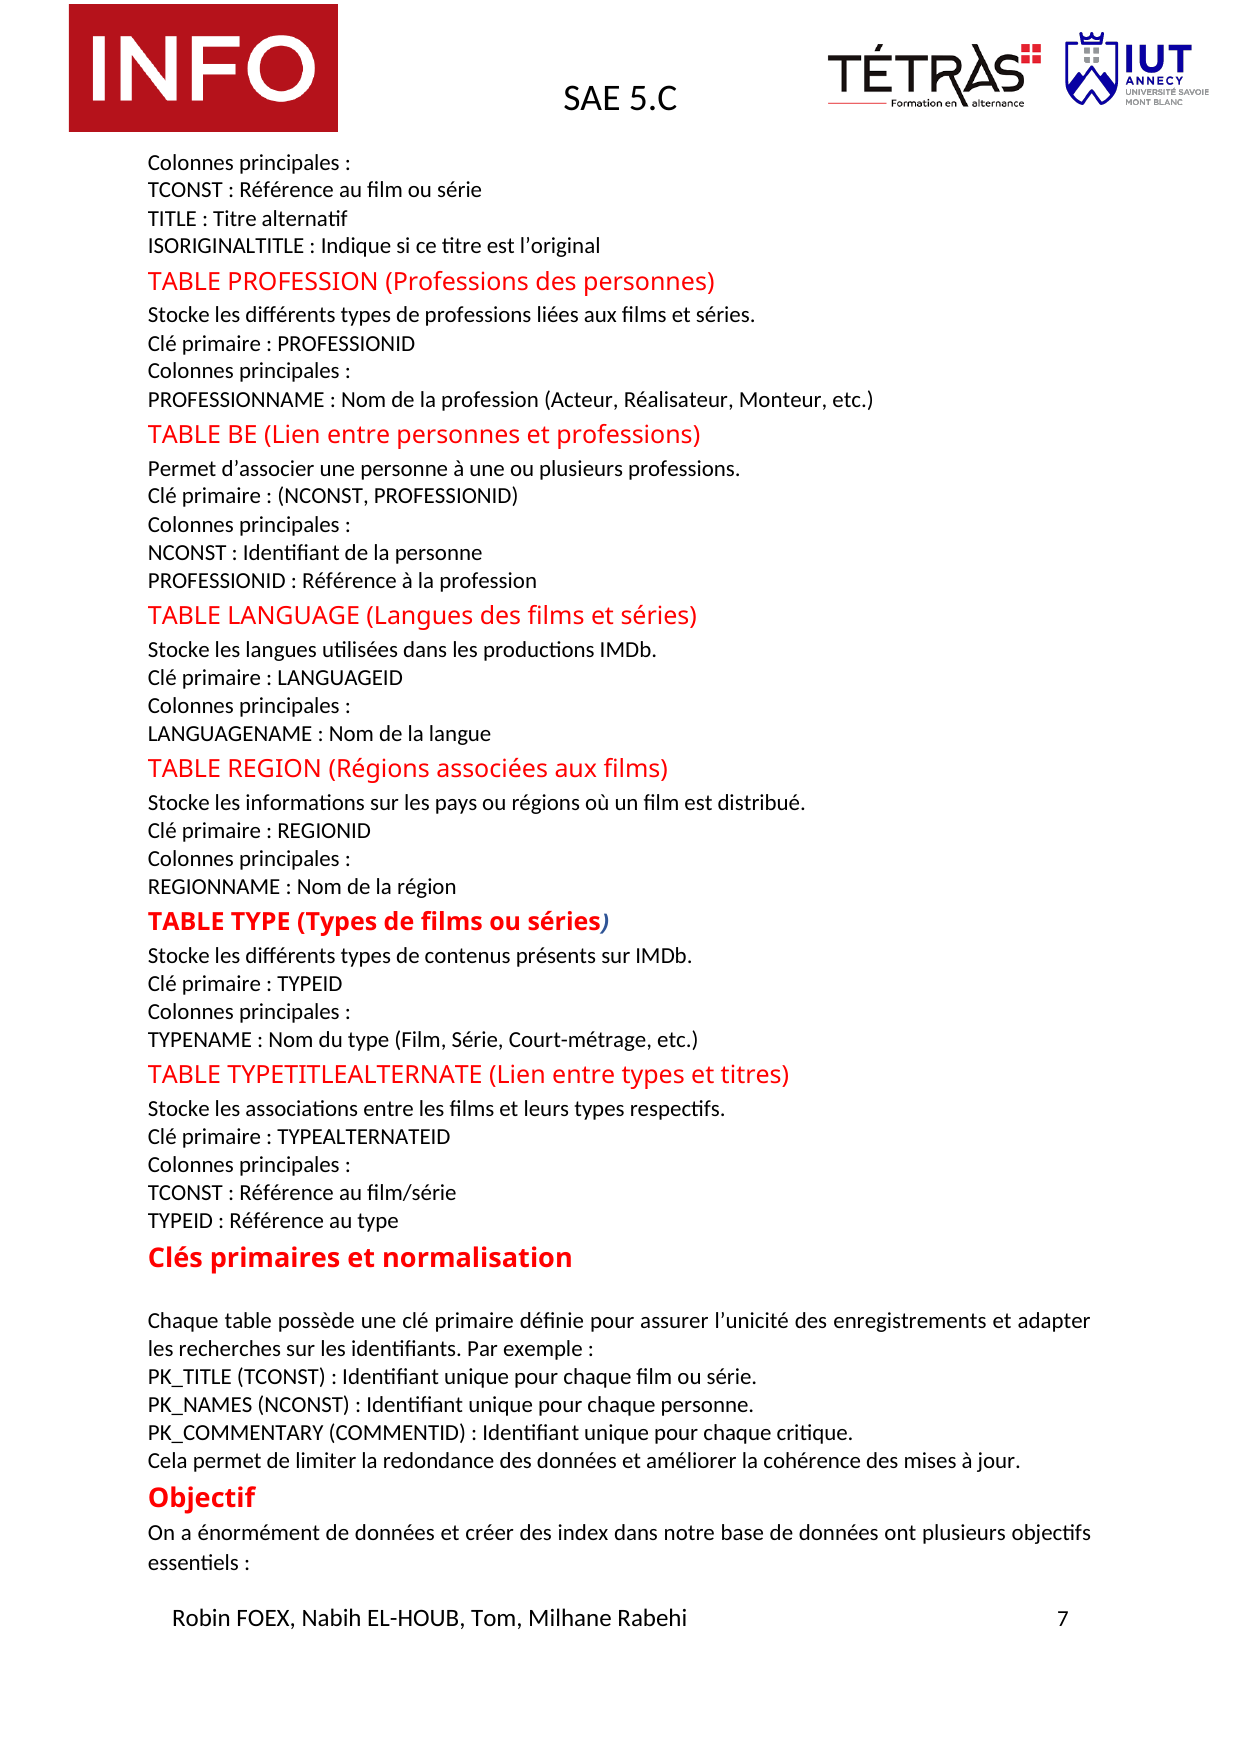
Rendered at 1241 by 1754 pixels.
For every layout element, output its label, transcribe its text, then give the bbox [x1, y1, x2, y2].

text Clé primaire : LANGUAGEID [148, 663, 1093, 691]
text Colonnes principales : [148, 148, 1093, 176]
subtitle Clés primaires et normalisation [148, 1238, 1093, 1275]
text Colonnes principales : [148, 1150, 1093, 1178]
picture [1065, 32, 1209, 105]
text Clé primaire : REGIONID [148, 816, 1093, 844]
text PK_NAMES (NCONST) : Identifiant unique pour chaque personne. [148, 1390, 1093, 1418]
text PK_TITLE (TCONST) : Identifiant unique pour chaque film ou série. [148, 1362, 1093, 1390]
text TYPENAME : Nom du type (Film, Série, Court-métrage, etc.) [148, 1025, 1093, 1053]
text Colonnes principales : [148, 357, 1093, 385]
text Clé primaire : TYPEID [148, 969, 1093, 997]
text PROFESSIONNAME : Nom de la profession (Acteur, Réalisateur, Monteur, etc.) [148, 385, 1093, 413]
text Permet d’associer une personne à une ou plusieurs professions. [148, 454, 1093, 482]
subtitle Objectif [148, 1478, 1093, 1515]
text ISORIGINALTITLE : Indique si ce titre est l’original [148, 232, 1093, 260]
picture [809, 33, 1059, 117]
text REGIONNAME : Nom de la région [148, 872, 1093, 900]
text LANGUAGENAME : Nom de la langue [148, 719, 1093, 747]
text TITLE : Titre alternatif [148, 204, 1093, 232]
text Stocke les associations entre les films et leurs types respectifs. [148, 1094, 1093, 1122]
subtitle TABLE LANGUAGE (Langues des films et séries) [148, 598, 1093, 632]
text TCONST : Référence au film ou série [148, 176, 1093, 204]
picture [68, 4, 338, 132]
text TYPEID : Référence au type [148, 1206, 1093, 1234]
text Clé primaire : (NCONST, PROFESSIONID) [148, 482, 1093, 510]
text Clé primaire : TYPEALTERNATEID [148, 1122, 1093, 1150]
text Stocke les informations sur les pays ou régions où un film est distribué. [148, 788, 1093, 816]
subtitle TABLE TYPETITLEALTERNATE (Lien entre types et titres) [148, 1057, 1093, 1091]
subtitle TABLE PROFESSION (Professions des personnes) [148, 264, 1093, 298]
subtitle TABLE BE (Lien entre personnes et professions) [148, 417, 1093, 451]
text Cela permet de limiter la redondance des données et améliorer la cohérence des mises à jour. [148, 1446, 1093, 1474]
text PK_COMMENTARY (COMMENTID) : Identifiant unique pour chaque critique. [148, 1418, 1093, 1446]
text Stocke les différents types de professions liées aux films et séries. [148, 301, 1093, 329]
text TCONST : Référence au film/série [148, 1178, 1093, 1206]
text Chaque table possède une clé primaire définie pour assurer l’unicité des enregistrements et adapter les recherches sur les identifiants. Par exemple : [148, 1306, 1093, 1362]
text Colonnes principales : [148, 510, 1093, 538]
text On a énormément de données et créer des index dans notre base de données ont plusieurs objectifs essentiels : [148, 1518, 1093, 1576]
text Colonnes principales : [148, 997, 1093, 1025]
subtitle TABLE TYPE (Types de films ou séries) [148, 904, 1093, 938]
text Clé primaire : PROFESSIONID [148, 329, 1093, 357]
text Colonnes principales : [148, 844, 1093, 872]
text Stocke les langues utilisées dans les productions IMDb. [148, 635, 1093, 663]
text PROFESSIONID : Référence à la profession [148, 566, 1093, 594]
text Colonnes principales : [148, 691, 1093, 719]
subtitle TABLE REGION (Régions associées aux films) [148, 751, 1093, 785]
text Stocke les différents types de contenus présents sur IMDb. [148, 941, 1093, 969]
text NCONST : Identifiant de la personne [148, 538, 1093, 566]
